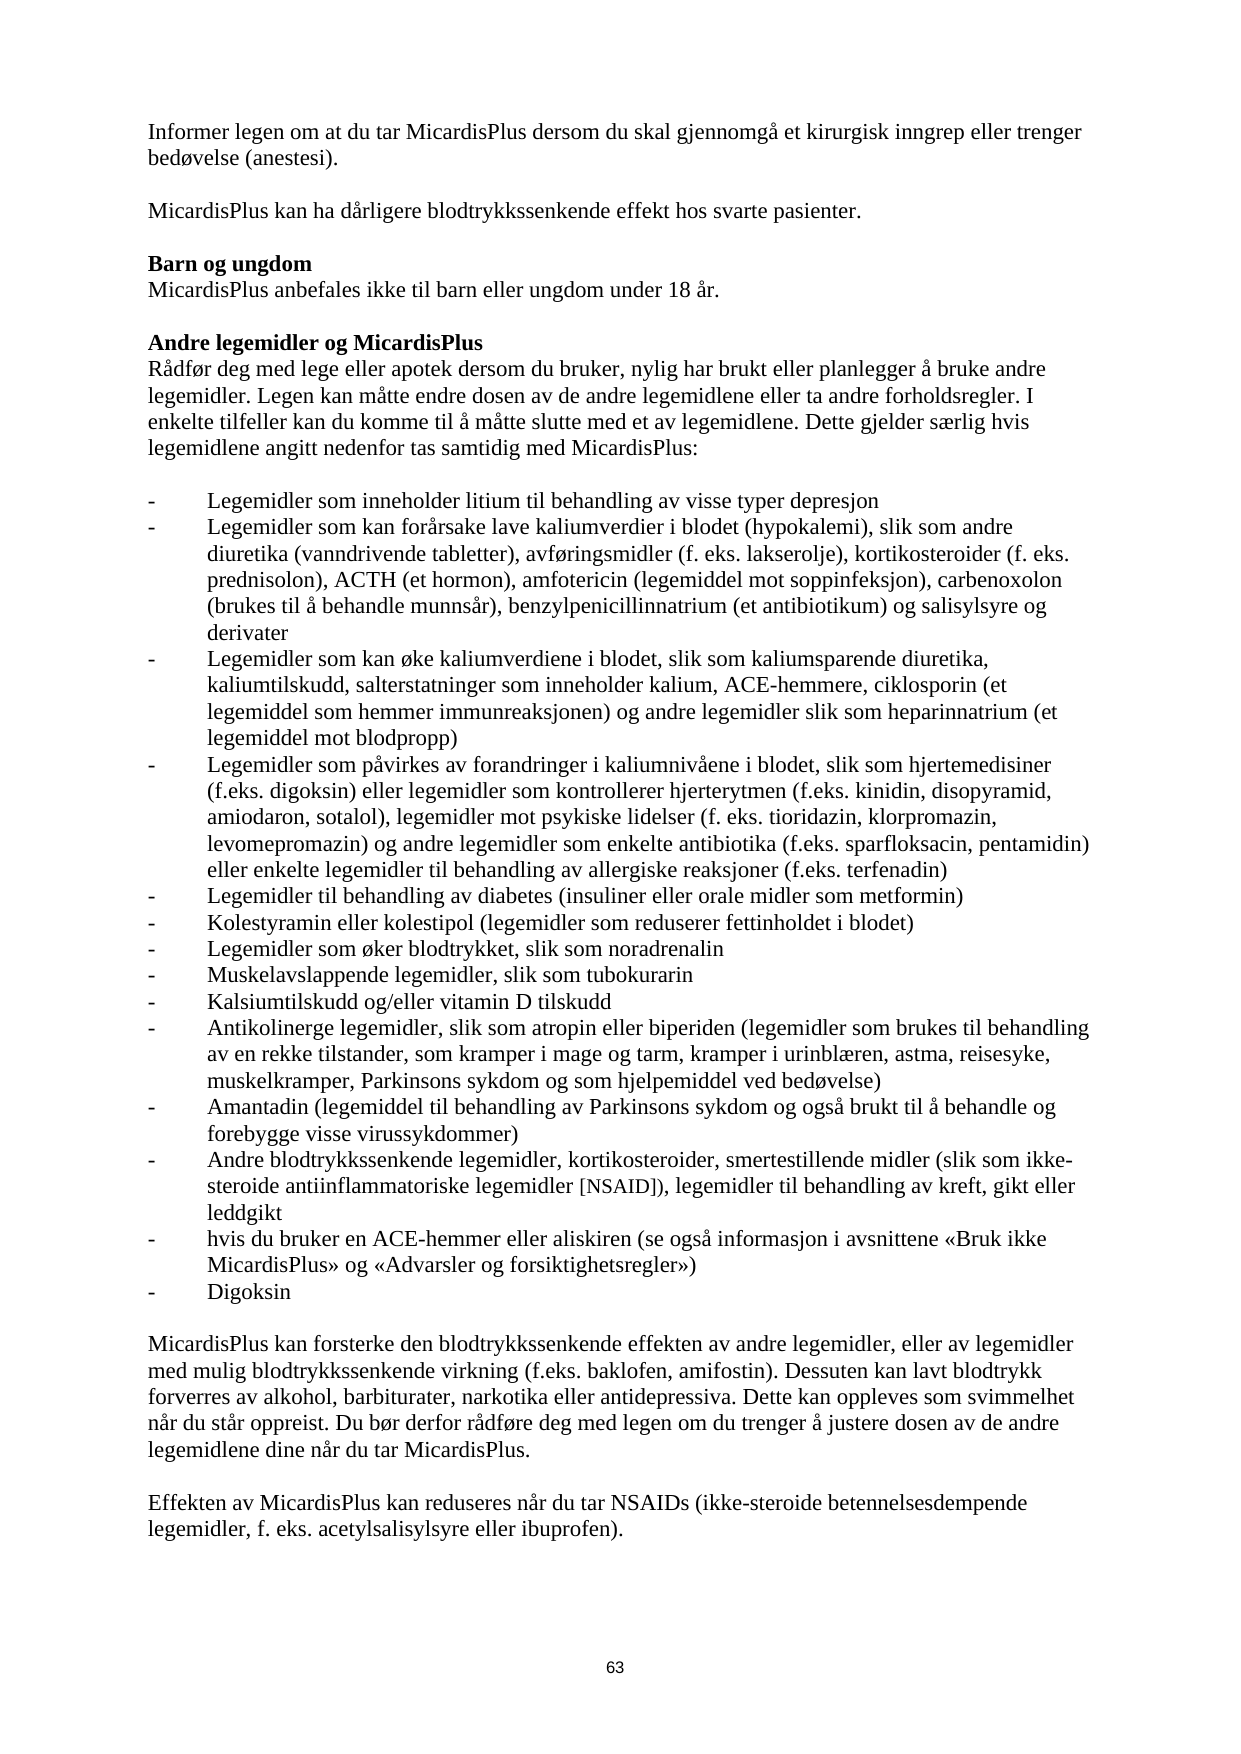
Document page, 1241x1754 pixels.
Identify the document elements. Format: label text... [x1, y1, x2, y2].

text - Muskelavslappende legemidler, slik som tubokurarin [148, 961, 1092, 988]
text - Legemidler som inneholder litium til behandling av visse typer depresjon [148, 487, 1092, 513]
text - Antikolinerge legemidler, slik som atropin eller biperiden (legemidler som brukes til behandling av en rekke tilstander, som kramper i mage og tarm, kramper i urinblæren, astma, reisesyke, muskelkramper, Parkinsons sykdom og som hjelpemiddel ved bedøvelse) [148, 1014, 1092, 1093]
text - Legemidler som øker blodtrykket, slik som noradrenalin [148, 935, 1092, 961]
text Barn og ungdom [148, 250, 1092, 276]
text Rådfør deg med lege eller apotek dersom du bruker, nylig har brukt eller planlegger å bruke andre legemidler. Legen kan måtte endre dosen av de andre legemidlene eller ta andre forholdsregler. I enkelte tilfeller kan du komme til å måtte slutte med et av legemidlene. Dette gjelder særlig hvis legemidlene angitt nedenfor tas samtidig med MicardisPlus: [148, 355, 1092, 461]
text Effekten av MicardisPlus kan reduseres når du tar NSAIDs (ikke-steroide betennelsesdempende legemidler, f. eks. acetylsalisylsyre eller ibuprofen). [148, 1488, 1092, 1541]
text - Kalsiumtilskudd og/eller vitamin D tilskudd [148, 988, 1092, 1014]
text - Legemidler som kan forårsake lave kaliumverdier i blodet (hypokalemi), slik som andre diuretika (vanndrivende tabletter), avføringsmidler (f. eks. lakserolje), kortikosteroider (f. eks. prednisolon), ACTH (et hormon), amfotericin (legemiddel mot soppinfeksjon), carbenoxolon (brukes til å behandle munnsår), benzylpenicillinnatrium (et antibiotikum) og salisylsyre og derivater [148, 513, 1092, 645]
text - Andre blodtrykkssenkende legemidler, kortikosteroider, smertestillende midler (slik som ikke-steroide antiinflammatoriske legemidler [NSAID]), legemidler til behandling av kreft, gikt eller leddgikt [148, 1146, 1092, 1225]
text - Legemidler som kan øke kaliumverdiene i blodet, slik som kaliumsparende diuretika, kaliumtilskudd, salterstatninger som inneholder kalium, -hemmere, ciklosporin (et legemiddel som hemmer immunreaksjonen) og andre legemidler slik som heparinnatrium (et legemiddel mot blodpropp) [148, 645, 1092, 751]
text - Amantadin (legemiddel til behandling av Parkinsons sykdom og også brukt til å behandle og forebygge visse virussykdommer) [148, 1093, 1092, 1146]
text - Digoksin [148, 1278, 1092, 1304]
text Informer legen om at du tar MicardisPlus dersom du skal gjennomgå et kirurgisk inngrep eller trenger bedøvelse (anestesi). [148, 118, 1092, 171]
text - Kolestyramin eller kolestipol (legemidler som reduserer fettinholdet i blodet) [148, 909, 1092, 935]
text MicardisPlus anbefales ikke til barn eller ungdom under 18 år. [148, 276, 1092, 303]
text - Legemidler til behandling av diabetes (insuliner eller orale midler som metformin) [148, 882, 1092, 909]
text MicardisPlus kan ha dårligere blodtrykkssenkende effekt hos svarte pasienter. [148, 197, 1092, 223]
text Andre legemidler og MicardisPlus [148, 329, 1092, 355]
text - Legemidler som påvirkes av forandringer i kaliumnivåene i blodet, slik som hjertemedisiner (f.eks. digoksin) eller legemidler som kontrollerer hjerterytmen (f.eks. kinidin, disopyramid, amiodaron, sotalol), legemidler mot psykiske lidelser (f. eks. tioridazin, klorpromazin, levomepromazin) og andre legemidler som enkelte antibiotika (f.eks. sparfloksacin, pentamidin) eller enkelte legemidler til behandling av allergiske reaksjoner (f.eks. terfenadin) [148, 751, 1092, 882]
text MicardisPlus kan forsterke den blodtrykkssenkende effekten av andre legemidler, eller av legemidler med mulig blodtrykkssenkende virkning (f.eks. baklofen, amifostin). Dessuten kan lavt blodtrykk forverres av alkohol, barbiturater, narkotika eller antidepressiva. Dette kan oppleves som svimmelhet når du står oppreist. Du bør derfor rådføre deg med legen om du trenger å justere dosen av de andre legemidlene dine når du tar MicardisPlus. [148, 1330, 1092, 1462]
text - hvis du bruker en ACE-hemmer eller aliskiren (se også informasjon i avsnittene «Bruk ikke MicardisPlus» og «Advarsler og forsiktighetsregler») [148, 1225, 1092, 1278]
